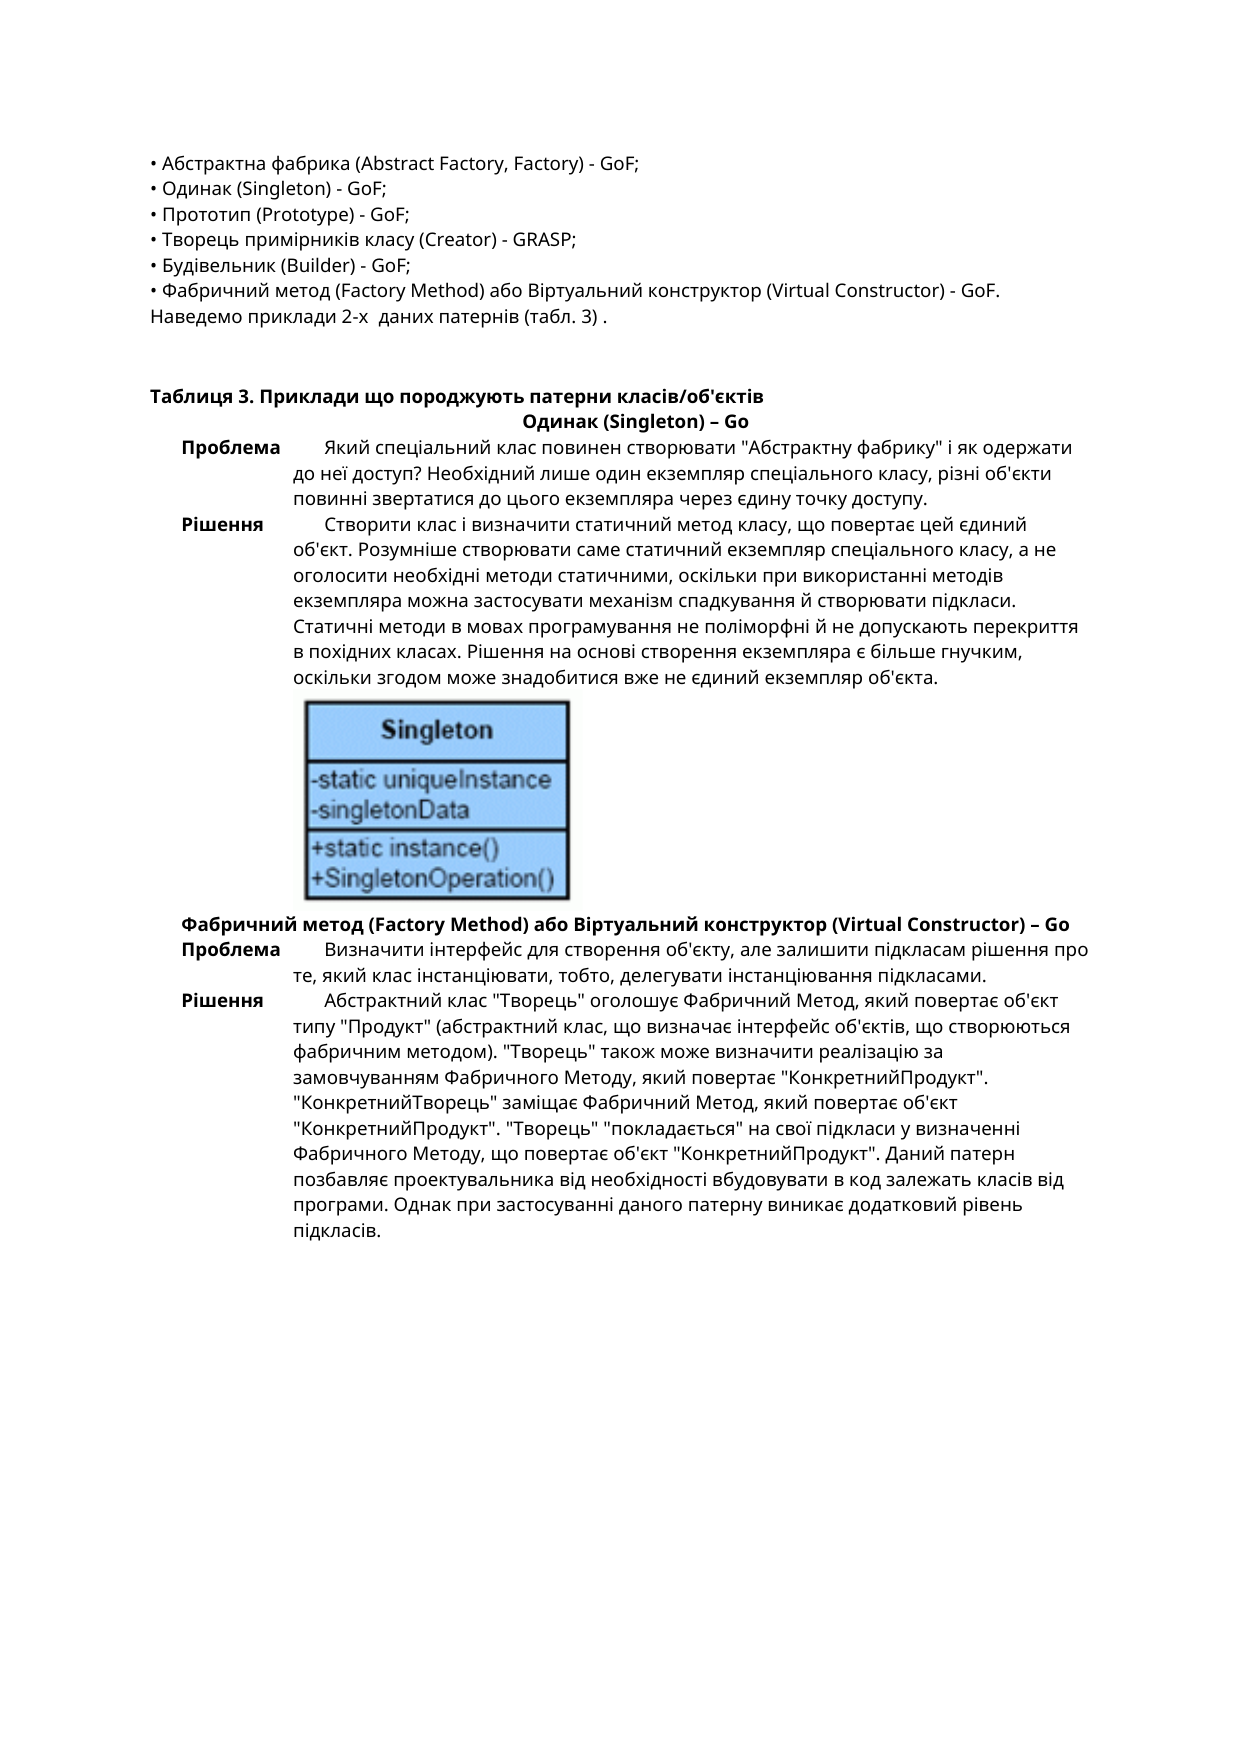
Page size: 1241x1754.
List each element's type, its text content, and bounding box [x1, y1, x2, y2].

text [150, 150, 1090, 329]
table_cell Рішення [150, 988, 293, 1243]
table_cell Проблема [150, 936, 293, 987]
table_cell Одинак (Singleton) – Go [150, 409, 1090, 434]
table_cell Визначити інтерфейс для створення об'єкту, але залишити підкласам рішення про те, який клас інстанціювати, тобто, делегувати інстанціювання підкласами. [293, 936, 1090, 987]
table_header Таблиця 3. Приклади що породжують патерни класів/об'єктів [150, 358, 1090, 409]
table_cell Проблема [150, 434, 293, 511]
table_cell Фабричний метод (Factory Method) або Віртуальний конструктор (Virtual Constructor) – Go [150, 911, 1090, 936]
table_cell Рішення [150, 511, 293, 911]
table_cell Який спеціальний клас повинен створювати "Абстрактну фабрику" і як одержати до неї доступ? Необхідний лише один екземпляр спеціального класу, різні об'єкти повинні звертатися до цього екземпляра через єдину точку доступу. [293, 434, 1090, 511]
table_cell Створити клас і визначити статичний метод класу, що повертає цей єдиний об'єкт. Розумніше створювати саме статичний екземпляр спеціального класу, а не оголосити необхідні методи статичними, оскільки при використанні методів екземпляра можна застосувати механізм спадкування й створювати підкласи. Статичні методи в мовах програмування не поліморфні й не допускають перекриття в похідних класах. Рішення на основі створення екземпляра є більше гнучким, оскільки згодом може знадобитися вже не єдиний екземпляр об'єкта. [293, 511, 1090, 911]
picture [292, 689, 583, 911]
